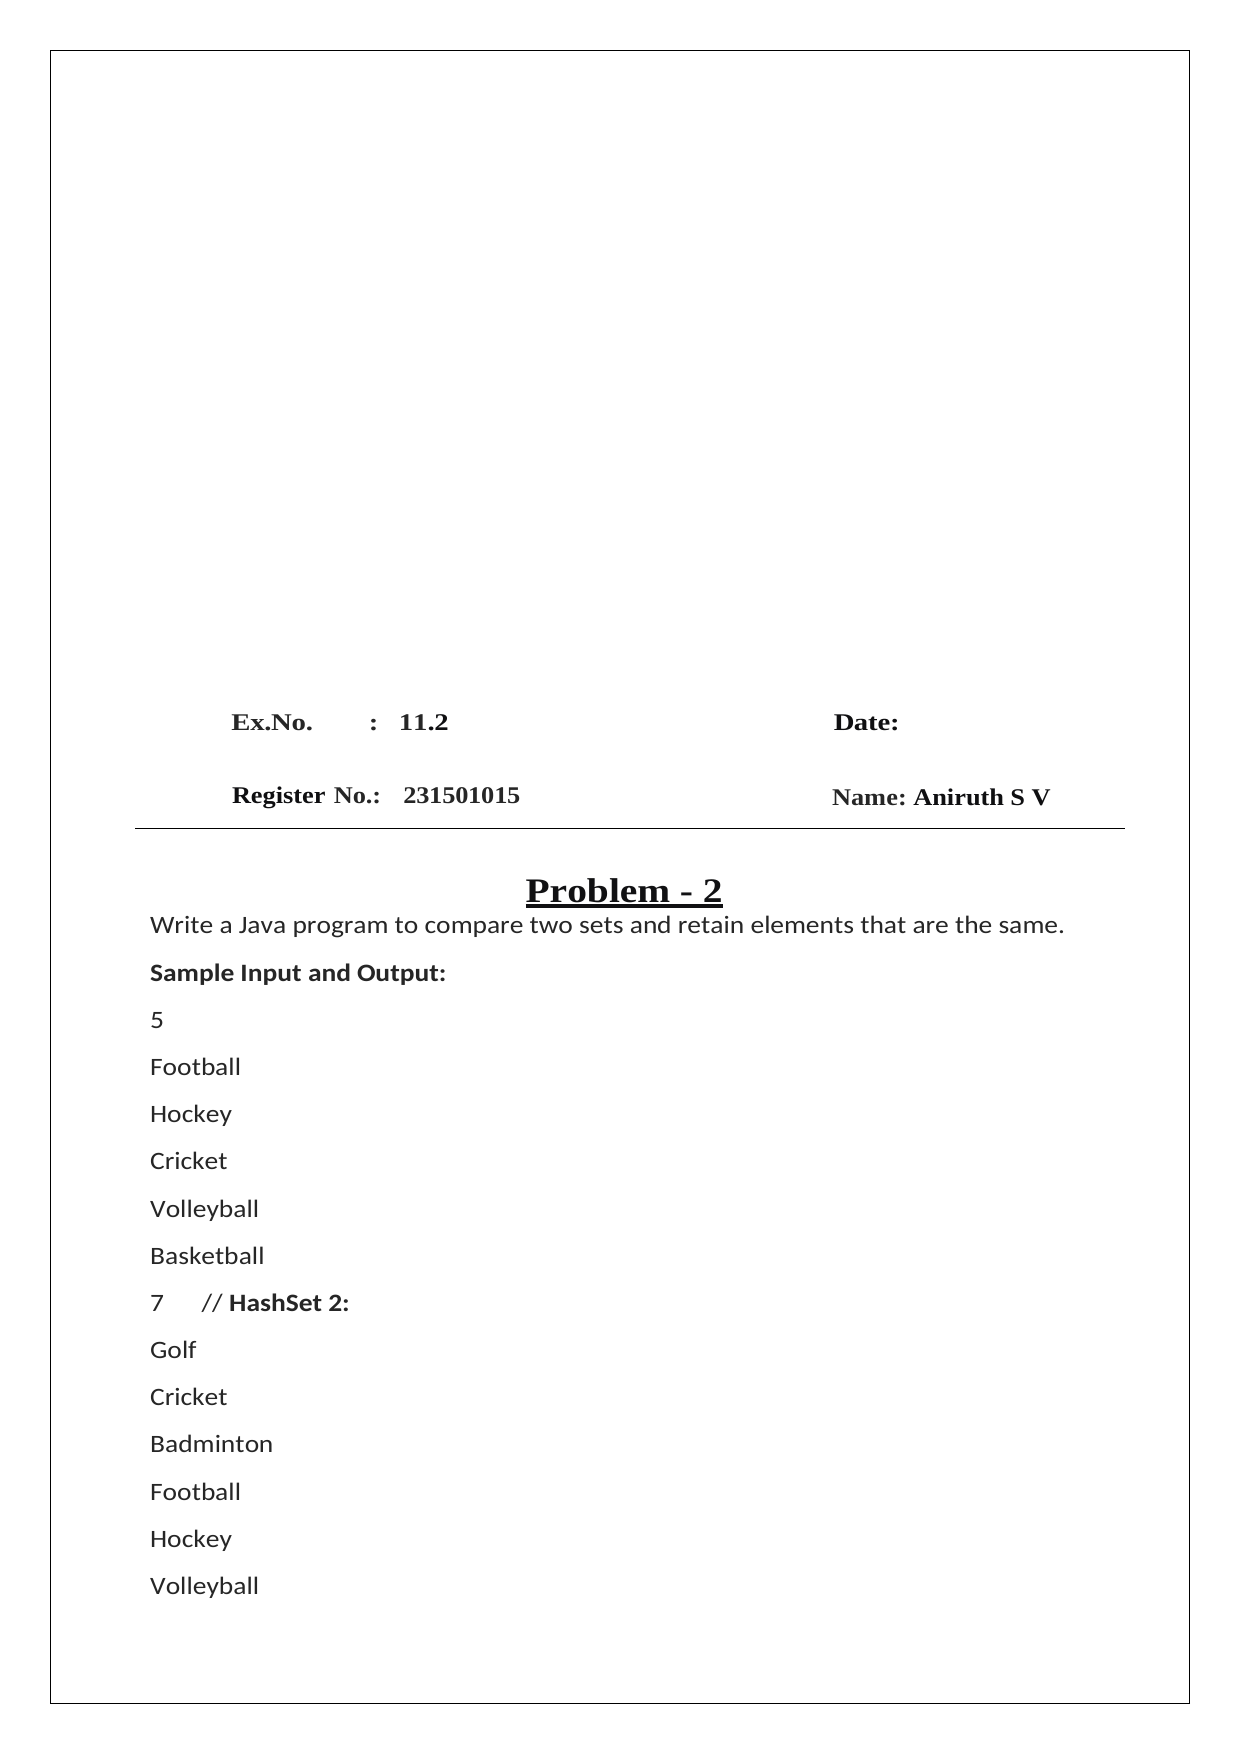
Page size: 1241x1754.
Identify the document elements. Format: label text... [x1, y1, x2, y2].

text Sample Input and Output: [150, 957, 1090, 987]
text Football [150, 1051, 1090, 1082]
subtitle Problem - 2 [158, 870, 1090, 909]
text 5 [150, 1004, 1090, 1034]
text Hockey [150, 1523, 1090, 1553]
text Volleyball [150, 1193, 1090, 1223]
text Basketball [150, 1240, 1090, 1270]
text Golf [150, 1334, 1090, 1365]
text Cricket [150, 1146, 1090, 1176]
text Ex.No. : 11.2 Date: [231, 707, 1090, 735]
text Write a Java program to compare two sets and retain elements that are the same. [150, 909, 1090, 940]
text Register No.: 231501015 Name: Aniruth S V [232, 782, 1090, 810]
text Cricket [150, 1381, 1090, 1412]
text Volleyball [150, 1570, 1090, 1601]
text Badminton [150, 1429, 1090, 1459]
text Hockey [150, 1098, 1090, 1129]
text 7 // HashSet 2: [150, 1287, 1090, 1318]
text Football [150, 1476, 1090, 1506]
